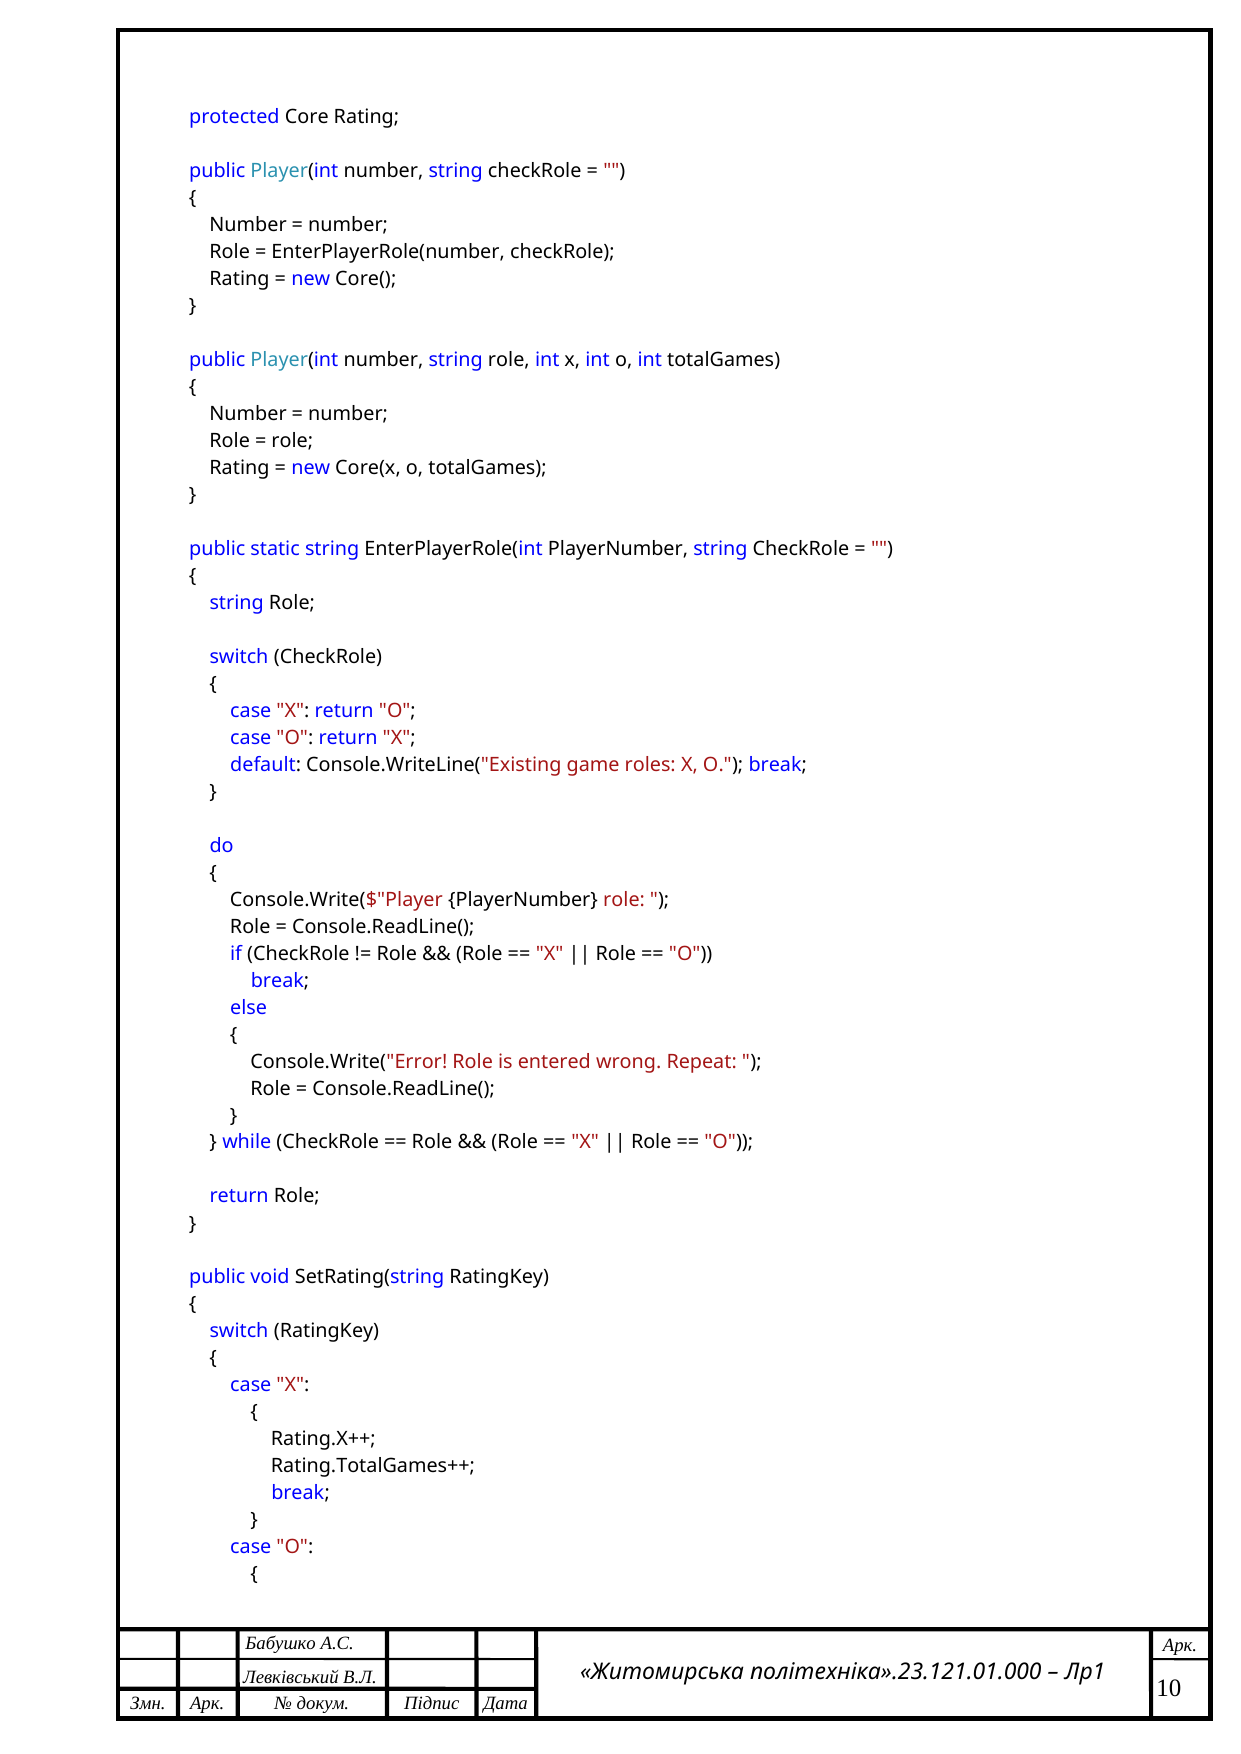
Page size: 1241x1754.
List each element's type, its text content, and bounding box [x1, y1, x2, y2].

text Rating = new Core(x, o, totalGames); [148, 453, 1181, 480]
text } [148, 291, 1181, 318]
text } [148, 1209, 1181, 1236]
text Number = number; [148, 399, 1181, 426]
text { [148, 183, 1181, 211]
text { [148, 561, 1181, 588]
text Role = role; [148, 426, 1181, 453]
text public Player(int number, string role, int x, int o, int totalGames) [148, 345, 1181, 372]
text } [148, 480, 1181, 507]
text if (CheckRole != Role && (Role == "X" || Role == "O")) [148, 939, 1181, 966]
text { [148, 1290, 1181, 1317]
text switch (RatingKey) [148, 1317, 1181, 1344]
text default: Console.WriteLine("Existing game roles: X, O."); break; [148, 750, 1181, 777]
text } [148, 1101, 1181, 1128]
text } [148, 1506, 1181, 1532]
text string Role; [148, 588, 1181, 615]
text Role = Console.ReadLine(); [148, 912, 1181, 939]
text public Player(int number, string checkRole = "") [148, 157, 1181, 183]
text do [148, 831, 1181, 858]
text { [148, 1398, 1181, 1424]
text Number = number; [148, 211, 1181, 237]
text Rating.TotalGames++; [148, 1452, 1181, 1478]
text break; [148, 1478, 1181, 1506]
text case "X": return "O"; [148, 696, 1181, 723]
text break; [148, 966, 1181, 993]
text { [148, 858, 1181, 885]
text { [148, 669, 1181, 696]
text } while (CheckRole == Role && (Role == "X" || Role == "O")); [148, 1128, 1181, 1155]
text Console.Write($"Player {PlayerNumber} role: "); [148, 885, 1181, 912]
text return Role; [148, 1182, 1181, 1209]
text Rating = new Core(); [148, 264, 1181, 291]
text { [148, 1559, 1181, 1586]
text public void SetRating(string RatingKey) [148, 1263, 1181, 1290]
text { [148, 372, 1181, 399]
text public static string EnterPlayerRole(int PlayerNumber, string CheckRole = "") [148, 534, 1181, 561]
text Rating.X++; [148, 1424, 1181, 1452]
text case "O": [148, 1532, 1181, 1559]
text switch (CheckRole) [148, 642, 1181, 669]
text Console.Write("Error! Role is entered wrong. Repeat: "); [148, 1047, 1181, 1074]
text Role = Console.ReadLine(); [148, 1074, 1181, 1101]
text Role = EnterPlayerRole(number, checkRole); [148, 237, 1181, 264]
text { [148, 1020, 1181, 1047]
text case "X": [148, 1371, 1181, 1398]
text protected Core Rating; [148, 103, 1181, 129]
text { [148, 1344, 1181, 1371]
text else [148, 993, 1181, 1020]
text } [148, 777, 1181, 804]
text case "O": return "X"; [148, 723, 1181, 750]
